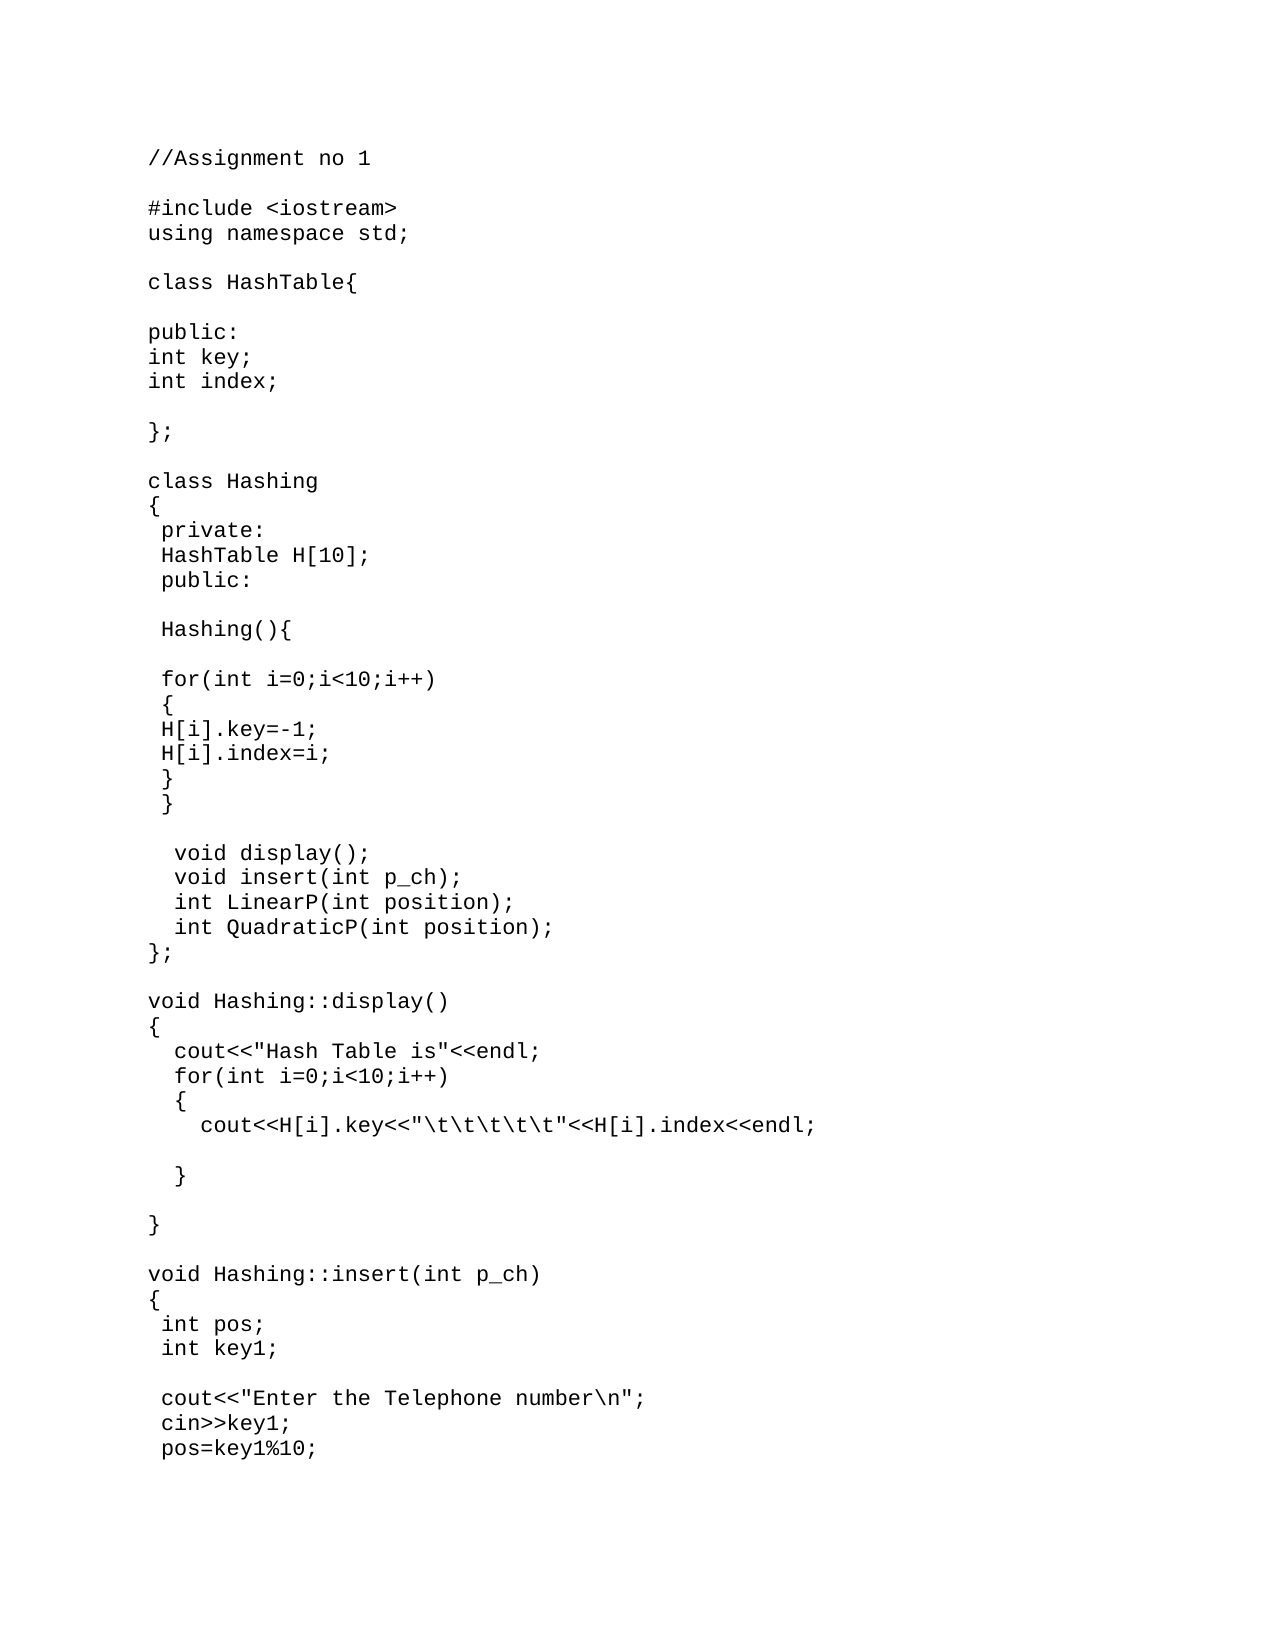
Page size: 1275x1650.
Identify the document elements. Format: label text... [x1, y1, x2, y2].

text private: [148, 519, 1127, 544]
text int key; [148, 346, 1127, 371]
text void display(); [148, 842, 1127, 867]
text HashTable H[10]; [148, 544, 1127, 569]
text int LinearP(int position); [148, 891, 1127, 916]
text int index; [148, 371, 1127, 396]
text int QuadraticP(int position); [148, 916, 1127, 941]
text using namespace std; [148, 222, 1127, 247]
text int pos; [148, 1313, 1127, 1338]
text cout<<"Hash Table is"<<endl; [148, 1040, 1127, 1065]
text //Assignment no 1 [148, 148, 1127, 172]
text } [148, 792, 1127, 817]
text { [148, 1015, 1127, 1040]
text cout<<"Enter the Telephone number\n"; [148, 1387, 1127, 1412]
text void Hashing::display() [148, 991, 1127, 1015]
text class Hashing [148, 470, 1127, 495]
text public: [148, 321, 1127, 346]
text } [148, 1214, 1127, 1238]
text class HashTable{ [148, 272, 1127, 296]
text H[i].key=-1; [148, 718, 1127, 743]
text void insert(int p_ch); [148, 867, 1127, 891]
text int key1; [148, 1338, 1127, 1362]
text { [148, 1288, 1127, 1313]
text #include <iostream> [148, 197, 1127, 222]
text public: [148, 569, 1127, 594]
text cout<<H[i].key<<"\t\t\t\t\t"<<H[i].index<<endl; [148, 1114, 1127, 1139]
text } [148, 767, 1127, 792]
text for(int i=0;i<10;i++) [148, 1065, 1127, 1090]
text void Hashing::insert(int p_ch) [148, 1263, 1127, 1288]
text H[i].index=i; [148, 743, 1127, 767]
text Hashing(){ [148, 619, 1127, 643]
text }; [148, 420, 1127, 445]
text } [148, 1164, 1127, 1189]
text cin>>key1; [148, 1412, 1127, 1437]
text pos=key1%10; [148, 1437, 1127, 1462]
text }; [148, 941, 1127, 966]
text { [148, 1090, 1127, 1114]
text for(int i=0;i<10;i++) [148, 668, 1127, 693]
text { [148, 495, 1127, 519]
text { [148, 693, 1127, 718]
